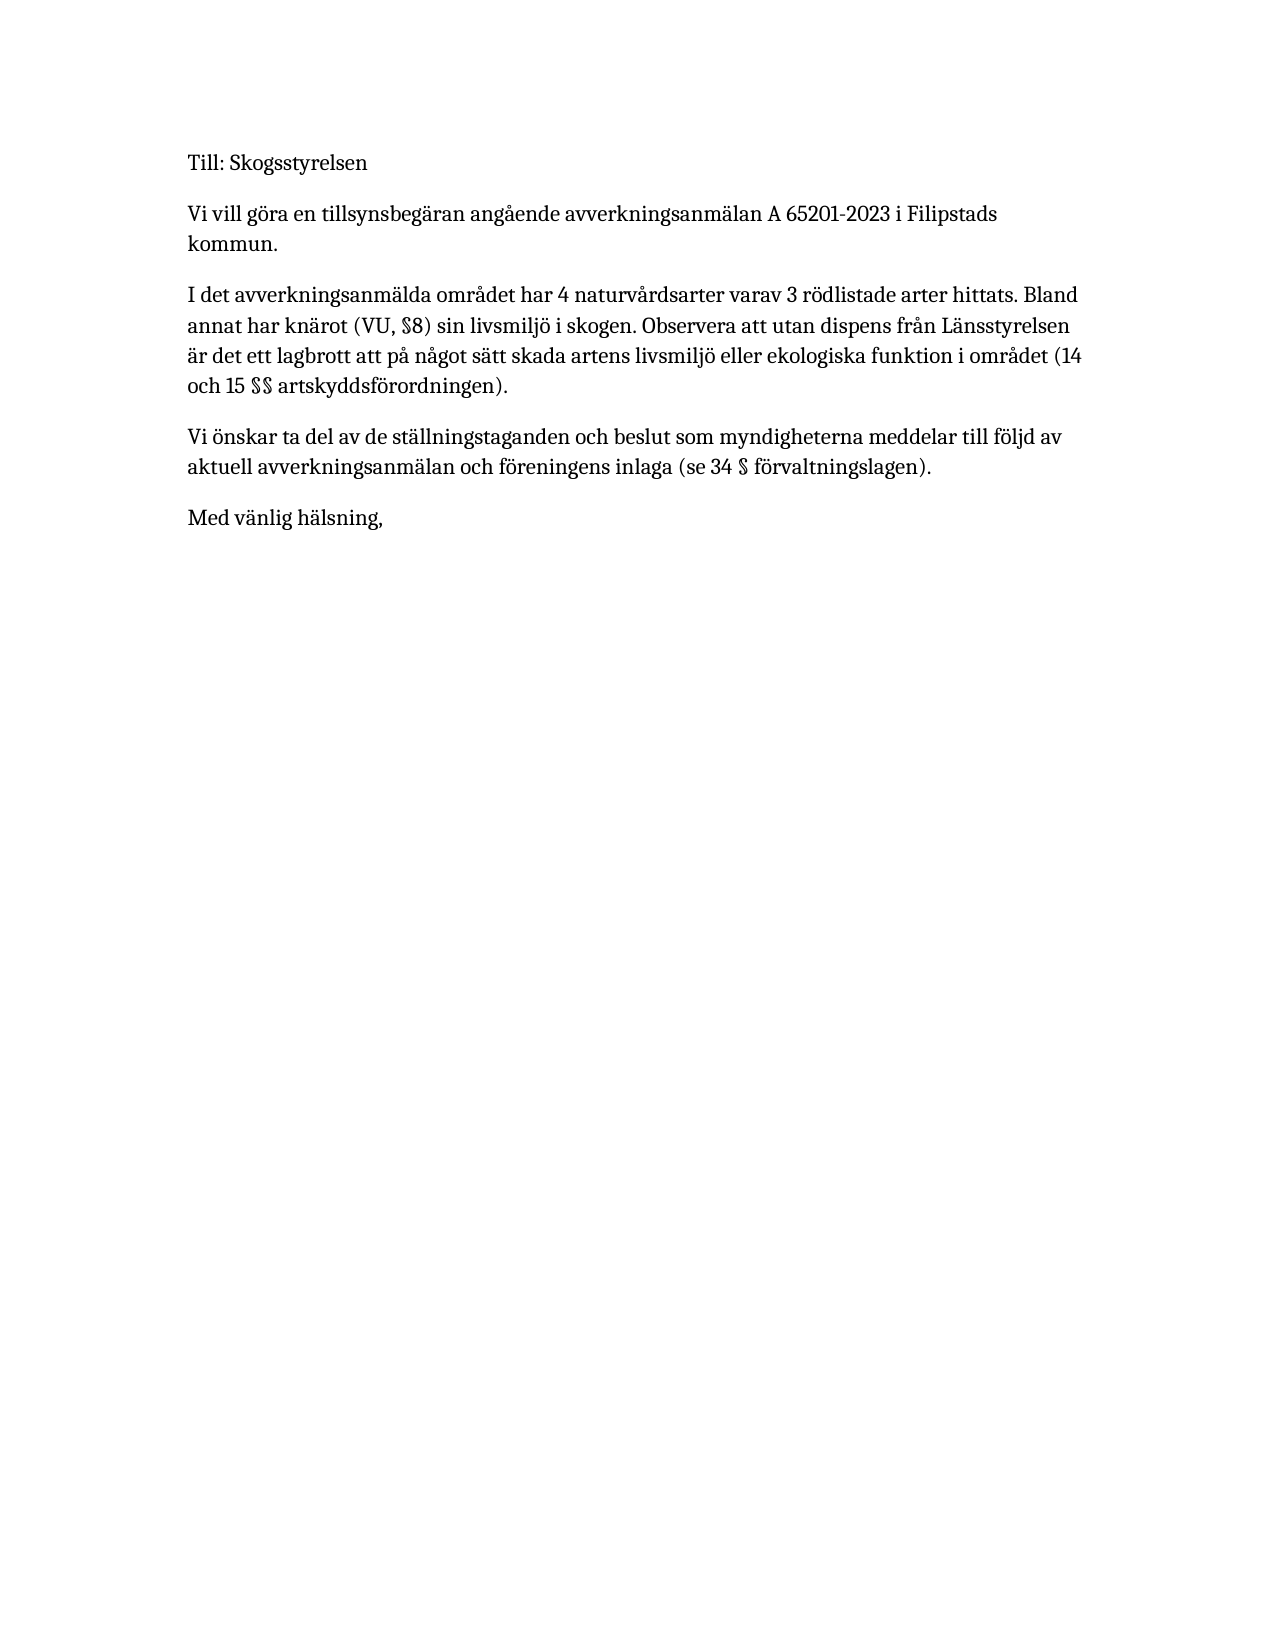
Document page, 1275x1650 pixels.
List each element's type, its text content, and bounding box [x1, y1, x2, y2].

text Med vänlig hälsning, [187, 505, 1087, 562]
text Vi vill göra en tillsynsbegäran angående avverkningsanmälan A 65201-2023 i Filipstads kommun. [187, 201, 1087, 258]
text Vi önskar ta del av de ställningstaganden och beslut som myndigheterna meddelar till följd av aktuell avverkningsanmälan och föreningens inlaga (se 34 § förvaltningslagen). [187, 424, 1087, 481]
text I det avverkningsanmälda området har 4 naturvårdsarter varav 3 rödlistade arter hittats. Bland annat har knärot (VU, §8) sin livsmiljö i skogen. Observera att utan dispens från Länsstyrelsen är det ett lagbrott att på något sätt skada artens livsmiljö eller ekologiska funktion i området (14 och 15 §§ artskyddsförordningen). [187, 282, 1087, 399]
text Till: Skogsstyrelsen [187, 150, 1087, 176]
